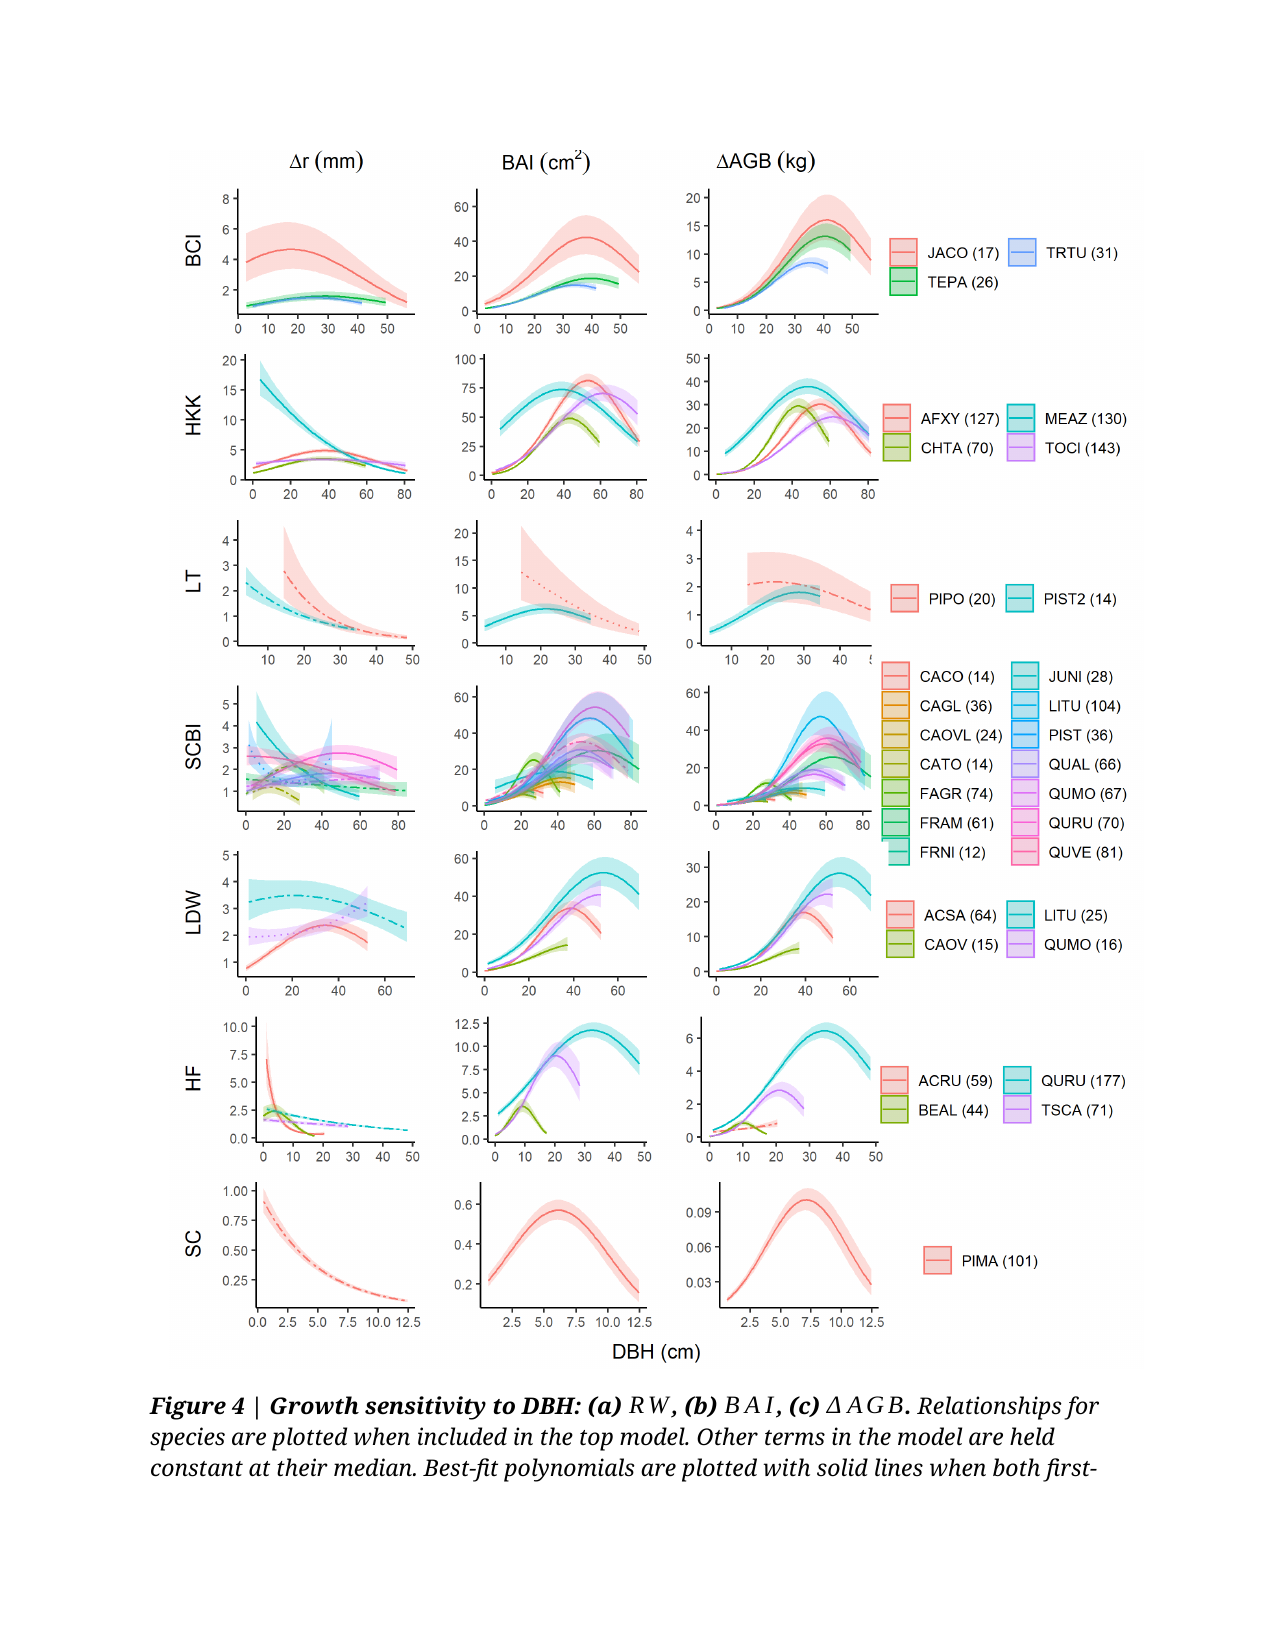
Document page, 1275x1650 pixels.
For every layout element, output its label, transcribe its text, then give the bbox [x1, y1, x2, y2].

picture [168, 150, 1144, 1369]
